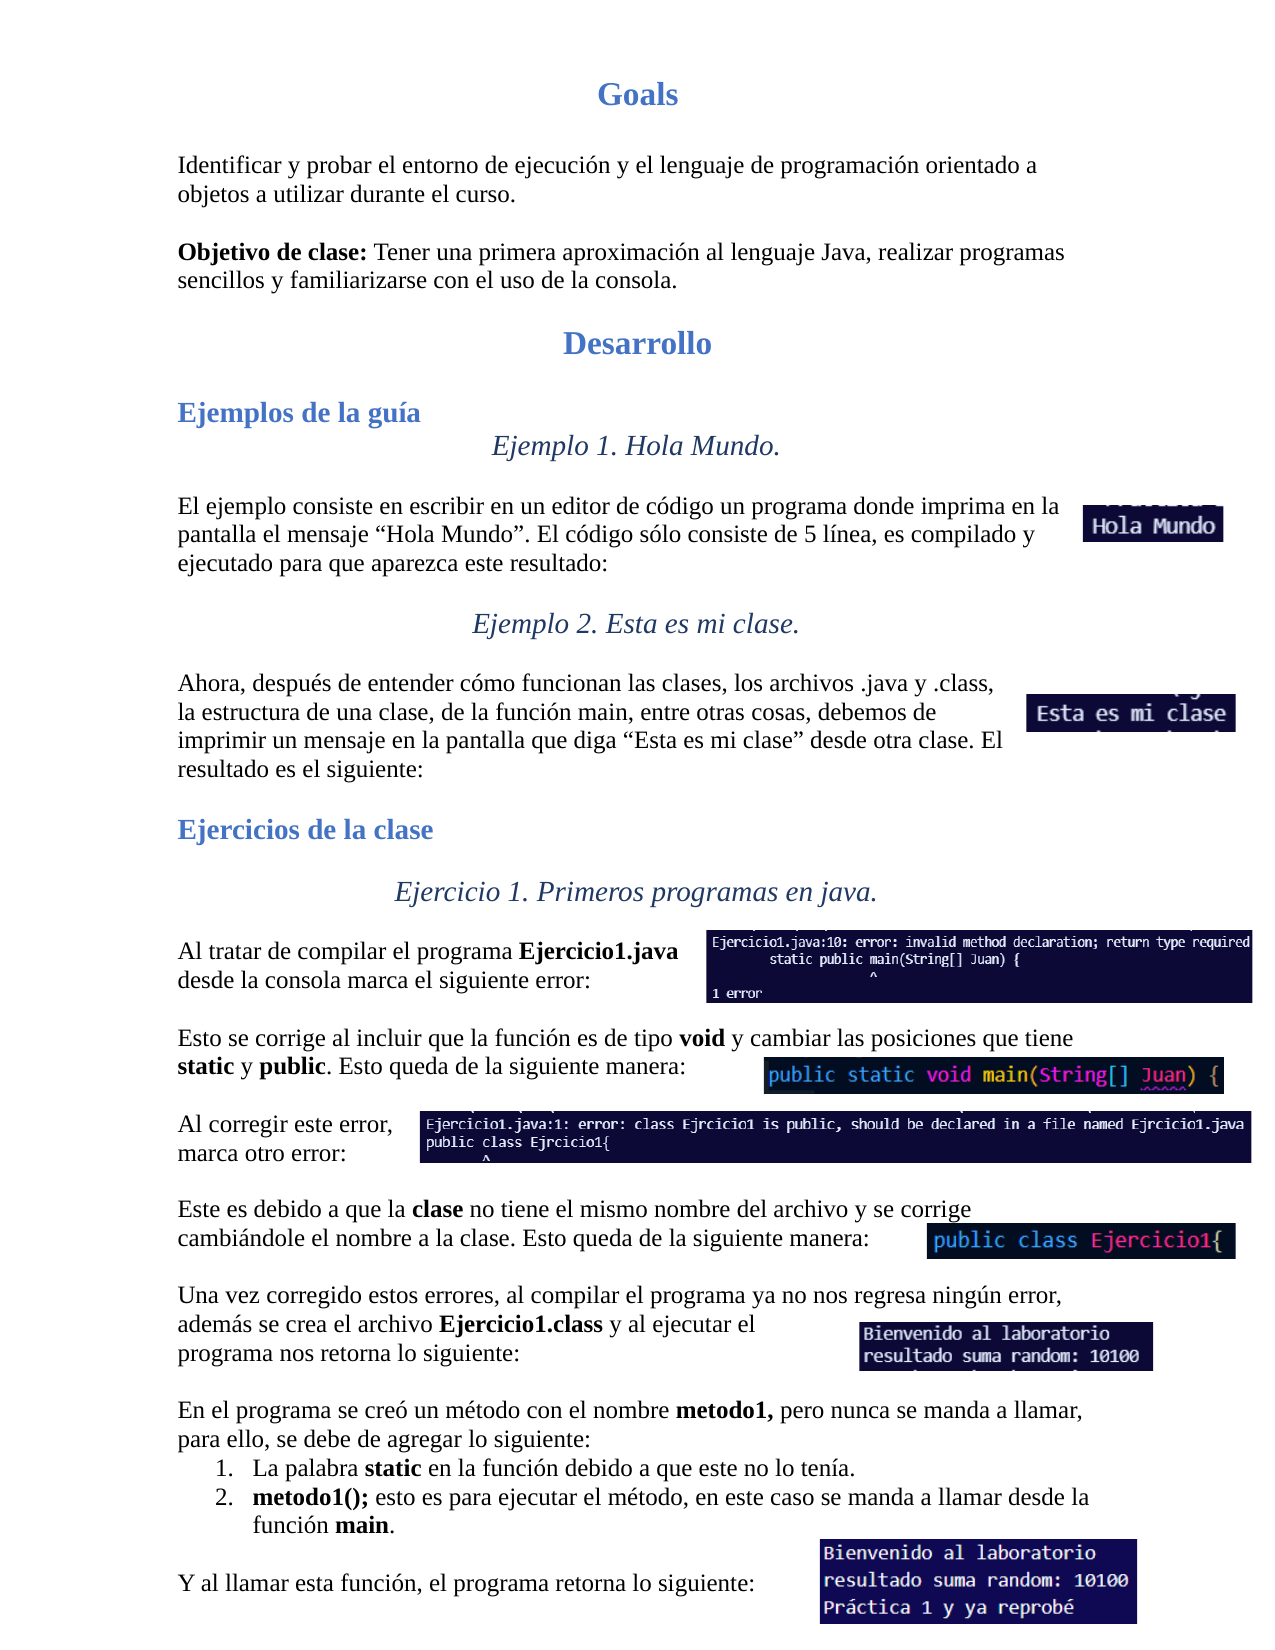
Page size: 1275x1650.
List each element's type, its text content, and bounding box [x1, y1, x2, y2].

text En el programa se creó un método con el nombre metodo1, pero nunca se manda a llamar, para ello, se debe de agregar lo siguiente: [177, 1396, 1098, 1453]
picture [419, 1111, 1252, 1163]
text Ahora, después de entender cómo funcionan las clases, los archivos .java y .class, la estructura de una clase, de la función main, entre otras cosas, debemos de imprimir un mensaje en la pantalla que diga “Esta es mi clase” desde otra clase. El resultado es el siguiente: [177, 668, 1098, 783]
text Objetivo de clase: Tener una primera aproximación al lenguaje Java, realizar programas sencillos y familiarizarse con el uso de la consola. [177, 237, 1098, 294]
text Goals [177, 74, 1098, 112]
picture [763, 1057, 1224, 1094]
picture [819, 1539, 1138, 1624]
text Esto se corrige al incluir que la función es de tipo void y cambiar las posiciones que tiene static y public. Esto queda de la siguiente manera: [177, 1023, 1098, 1080]
picture [926, 1223, 1236, 1259]
list metodo1(); esto es para ejecutar el método, en este caso se manda a llamar desde la función main. [215, 1482, 1098, 1539]
text Y al llamar esta función, el programa retorna lo siguiente: [177, 1568, 819, 1597]
picture [706, 930, 1253, 1003]
text Identificar y probar el entorno de ejecución y el lenguaje de programación orientado a objetos a utilizar durante el curso. [177, 151, 1098, 208]
text Ejercicio 1. Primeros programas en java. [177, 874, 1098, 908]
text Ejemplo 2. Esta es mi clase. [177, 606, 1098, 639]
text Ejemplo 1. Hola Mundo. [177, 428, 1098, 462]
text Ejercicios de la clase [177, 812, 1098, 845]
list La palabra static en la función debido a que este no lo tenía. [215, 1453, 1098, 1482]
text Este es debido a que la clase no tiene el mismo nombre del archivo y se corrige cambiándole el nombre a la clase. Esto queda de la siguiente manera: [177, 1194, 1098, 1252]
picture [1026, 694, 1236, 732]
text Desarrollo [177, 323, 1098, 361]
picture [859, 1322, 1154, 1371]
text Ejemplos de la guía [177, 395, 1098, 428]
text Una vez corregido estos errores, al compilar el programa ya no nos regresa ningún error, además se crea el archivo Ejercicio1.class y al ejecutar el programa nos retorna lo siguiente: [177, 1281, 1098, 1367]
picture [1082, 505, 1224, 542]
text El ejemplo consiste en escribir en un editor de código un programa donde imprima en la pantalla el mensaje “Hola Mundo”. El código sólo consiste de 5 línea, es compilado y ejecutado para que aparezca este resultado: [177, 491, 1098, 577]
text Al tratar de compilar el programa Ejercicio1.java desde la consola marca el siguiente error: [177, 936, 706, 994]
